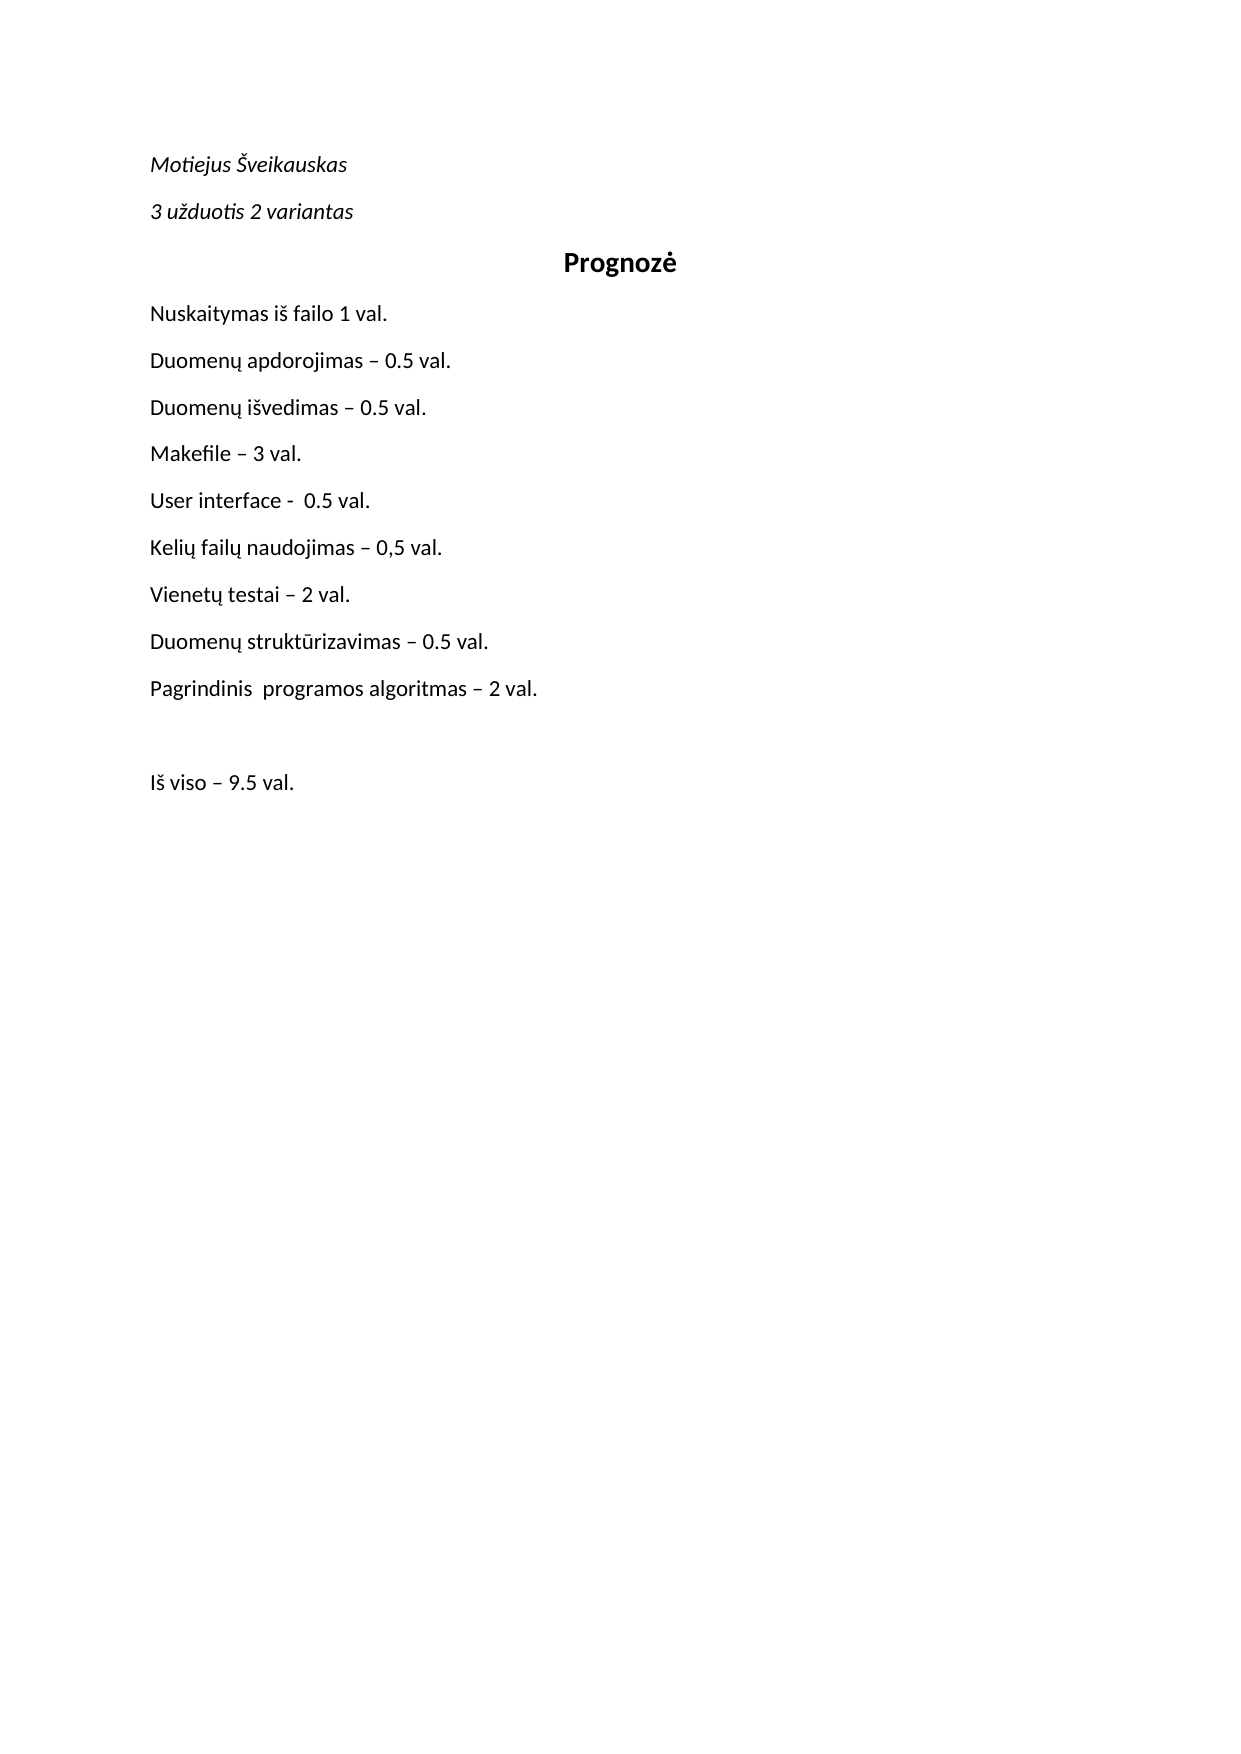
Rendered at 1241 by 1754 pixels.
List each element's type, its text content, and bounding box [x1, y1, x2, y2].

text Duomenų struktūrizavimas – 0.5 val. [150, 627, 1090, 655]
text 3 užduotis 2 variantas [150, 197, 1090, 225]
text Makefile – 3 val. [150, 439, 1090, 467]
text Nuskaitymas iš failo 1 val. [150, 299, 1090, 327]
text Duomenų apdorojimas – 0.5 val. [150, 346, 1090, 374]
text Prognozė [150, 244, 1090, 279]
text User interface - 0.5 val. [150, 486, 1090, 514]
text Iš viso – 9.5 val. [150, 768, 1090, 796]
text Pagrindinis programos algoritmas – 2 val. [150, 674, 1090, 702]
text Kelių failų naudojimas – 0,5 val. [150, 533, 1090, 561]
text Motiejus Šveikauskas [150, 150, 1090, 178]
text Duomenų išvedimas – 0.5 val. [150, 393, 1090, 421]
text Vienetų testai – 2 val. [150, 580, 1090, 608]
